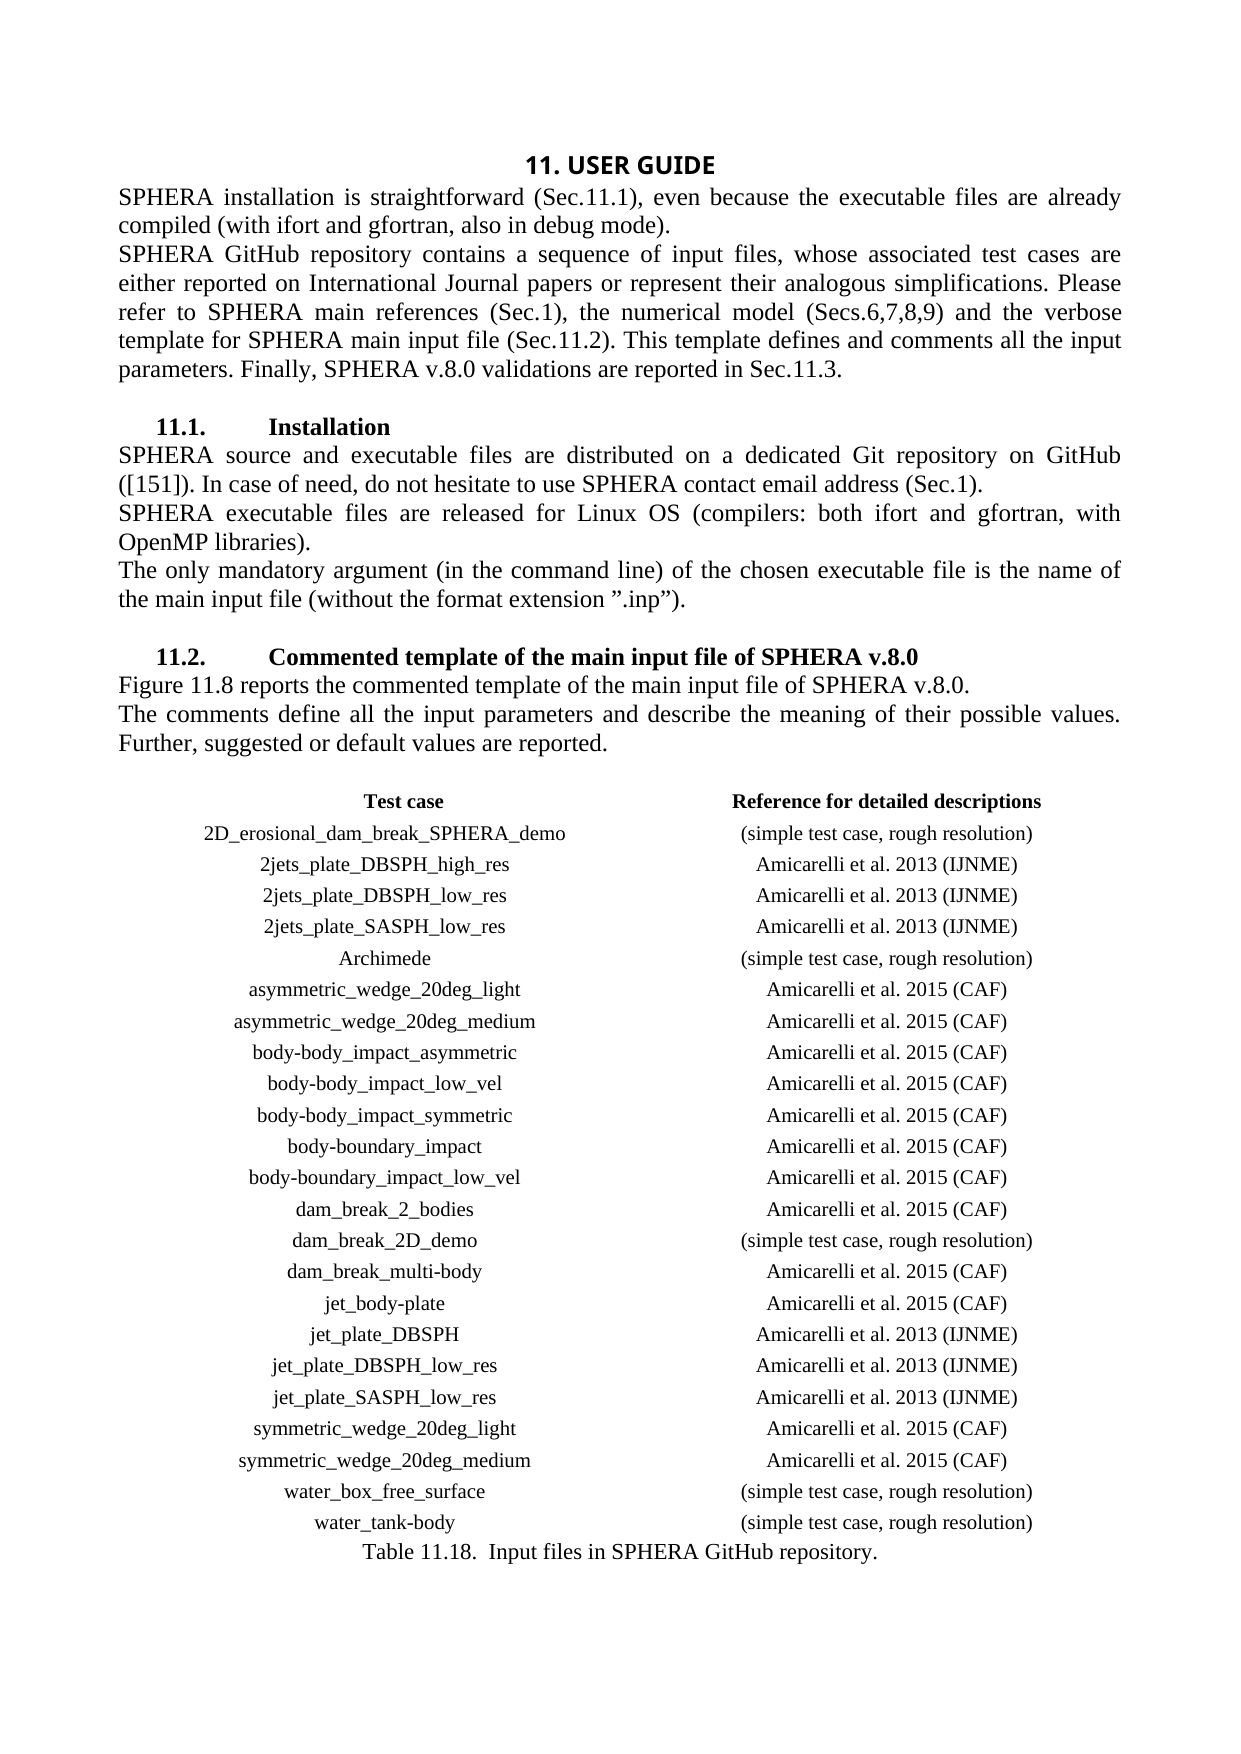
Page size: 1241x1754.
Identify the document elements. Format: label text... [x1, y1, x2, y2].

table_header Reference for detailed descriptions [663, 785, 1111, 817]
table_cell Amicarelli et al. 2015 (CAF) [663, 1099, 1111, 1130]
table_cell dam_break_2_bodies [107, 1193, 662, 1224]
subtitle User guide [118, 148, 1122, 182]
table_cell asymmetric_wedge_20deg_medium [107, 1005, 662, 1036]
table_cell water_tank-body [107, 1507, 662, 1538]
table_cell body-body_impact_asymmetric [107, 1036, 662, 1068]
text The comments define all the input parameters and describe the meaning of their possible values. Further, suggested or default values are reported. [118, 699, 1122, 757]
table_cell (simple test case, rough resolution) [663, 1475, 1111, 1507]
table_cell (simple test case, rough resolution) [663, 1224, 1111, 1256]
table_cell 2D_erosional_dam_break_SPHERA_demo [107, 817, 662, 848]
table_cell dam_break_multi-body [107, 1256, 662, 1287]
table_cell Amicarelli et al. 2015 (CAF) [663, 1444, 1111, 1475]
table_cell (simple test case, rough resolution) [663, 1507, 1111, 1538]
text SPHERA source and executable files are distributed on a dedicated Git repository on GitHub ([151]). In case of need, do not hesitate to use SPHERA contact email address (Sec.1). [118, 440, 1122, 498]
table_cell jet_plate_DBSPH [107, 1319, 662, 1350]
table_cell body-boundary_impact [107, 1130, 662, 1162]
table_cell Amicarelli et al. 2013 (IJNME) [663, 848, 1111, 879]
table_cell Amicarelli et al. 2015 (CAF) [663, 974, 1111, 1005]
table_cell Amicarelli et al. 2015 (CAF) [663, 1036, 1111, 1068]
title Installation [156, 412, 1122, 440]
table_cell (simple test case, rough resolution) [663, 942, 1111, 973]
table_cell Amicarelli et al. 2015 (CAF) [663, 1130, 1111, 1162]
table_cell water_box_free_surface [107, 1475, 662, 1507]
table_cell Amicarelli et al. 2013 (IJNME) [663, 1319, 1111, 1350]
text SPHERA executable files are released for Linux OS (compilers: both ifort and gfortran, with OpenMP libraries). [118, 498, 1122, 555]
table_cell asymmetric_wedge_20deg_light [107, 974, 662, 1005]
table_cell Amicarelli et al. 2015 (CAF) [663, 1413, 1111, 1444]
table_cell Amicarelli et al. 2015 (CAF) [663, 1005, 1111, 1036]
table_cell 2jets_plate_DBSPH_high_res [107, 848, 662, 879]
table_cell symmetric_wedge_20deg_medium [107, 1444, 662, 1475]
table_cell Amicarelli et al. 2015 (CAF) [663, 1068, 1111, 1099]
table_cell 2jets_plate_SASPH_low_res [107, 911, 662, 942]
table_cell Amicarelli et al. 2013 (IJNME) [663, 1381, 1111, 1412]
table_header Test case [107, 785, 662, 817]
table_cell dam_break_2D_demo [107, 1224, 662, 1256]
table_cell jet_plate_SASPH_low_res [107, 1381, 662, 1412]
table_cell Amicarelli et al. 2015 (CAF) [663, 1162, 1111, 1193]
table_cell jet_body-plate [107, 1287, 662, 1318]
text SPHERA installation is straightforward (Sec.11.1), even because the executable files are already compiled (with ifort and gfortran, also in debug mode). [118, 182, 1122, 239]
table_cell Amicarelli et al. 2015 (CAF) [663, 1256, 1111, 1287]
table_cell body-body_impact_symmetric [107, 1099, 662, 1130]
table_cell jet_plate_DBSPH_low_res [107, 1350, 662, 1381]
table_cell Amicarelli et al. 2013 (IJNME) [663, 1350, 1111, 1381]
text The only mandatory argument (in the command line) of the chosen executable file is the name of the main input file (without the format extension ”.inp”). [118, 555, 1122, 613]
table_cell symmetric_wedge_20deg_light [107, 1413, 662, 1444]
text SPHERA GitHub repository contains a sequence of input files, whose associated test cases are either reported on International Journal papers or represent their analogous simplifications. Please refer to SPHERA main references (Sec.1), the numerical model (Secs.6,7,8,9) and the verbose template for SPHERA main input file (Sec.11.2). This template defines and comments all the input parameters. Finally, SPHERA v.8.0 validations are reported in Sec.11.3. [118, 239, 1122, 383]
table_cell Amicarelli et al. 2015 (CAF) [663, 1193, 1111, 1224]
table_cell Amicarelli et al. 2013 (IJNME) [663, 880, 1111, 911]
table_cell Archimede [107, 942, 662, 973]
table_cell body-body_impact_low_vel [107, 1068, 662, 1099]
table_cell body-boundary_impact_low_vel [107, 1162, 662, 1193]
table_cell Amicarelli et al. 2015 (CAF) [663, 1287, 1111, 1318]
table_cell (simple test case, rough resolution) [663, 817, 1111, 848]
table_cell 2jets_plate_DBSPH_low_res [107, 880, 662, 911]
title Commented template of the main input file of SPHERA v.8.0 [156, 642, 1122, 670]
table_cell Amicarelli et al. 2013 (IJNME) [663, 911, 1111, 942]
